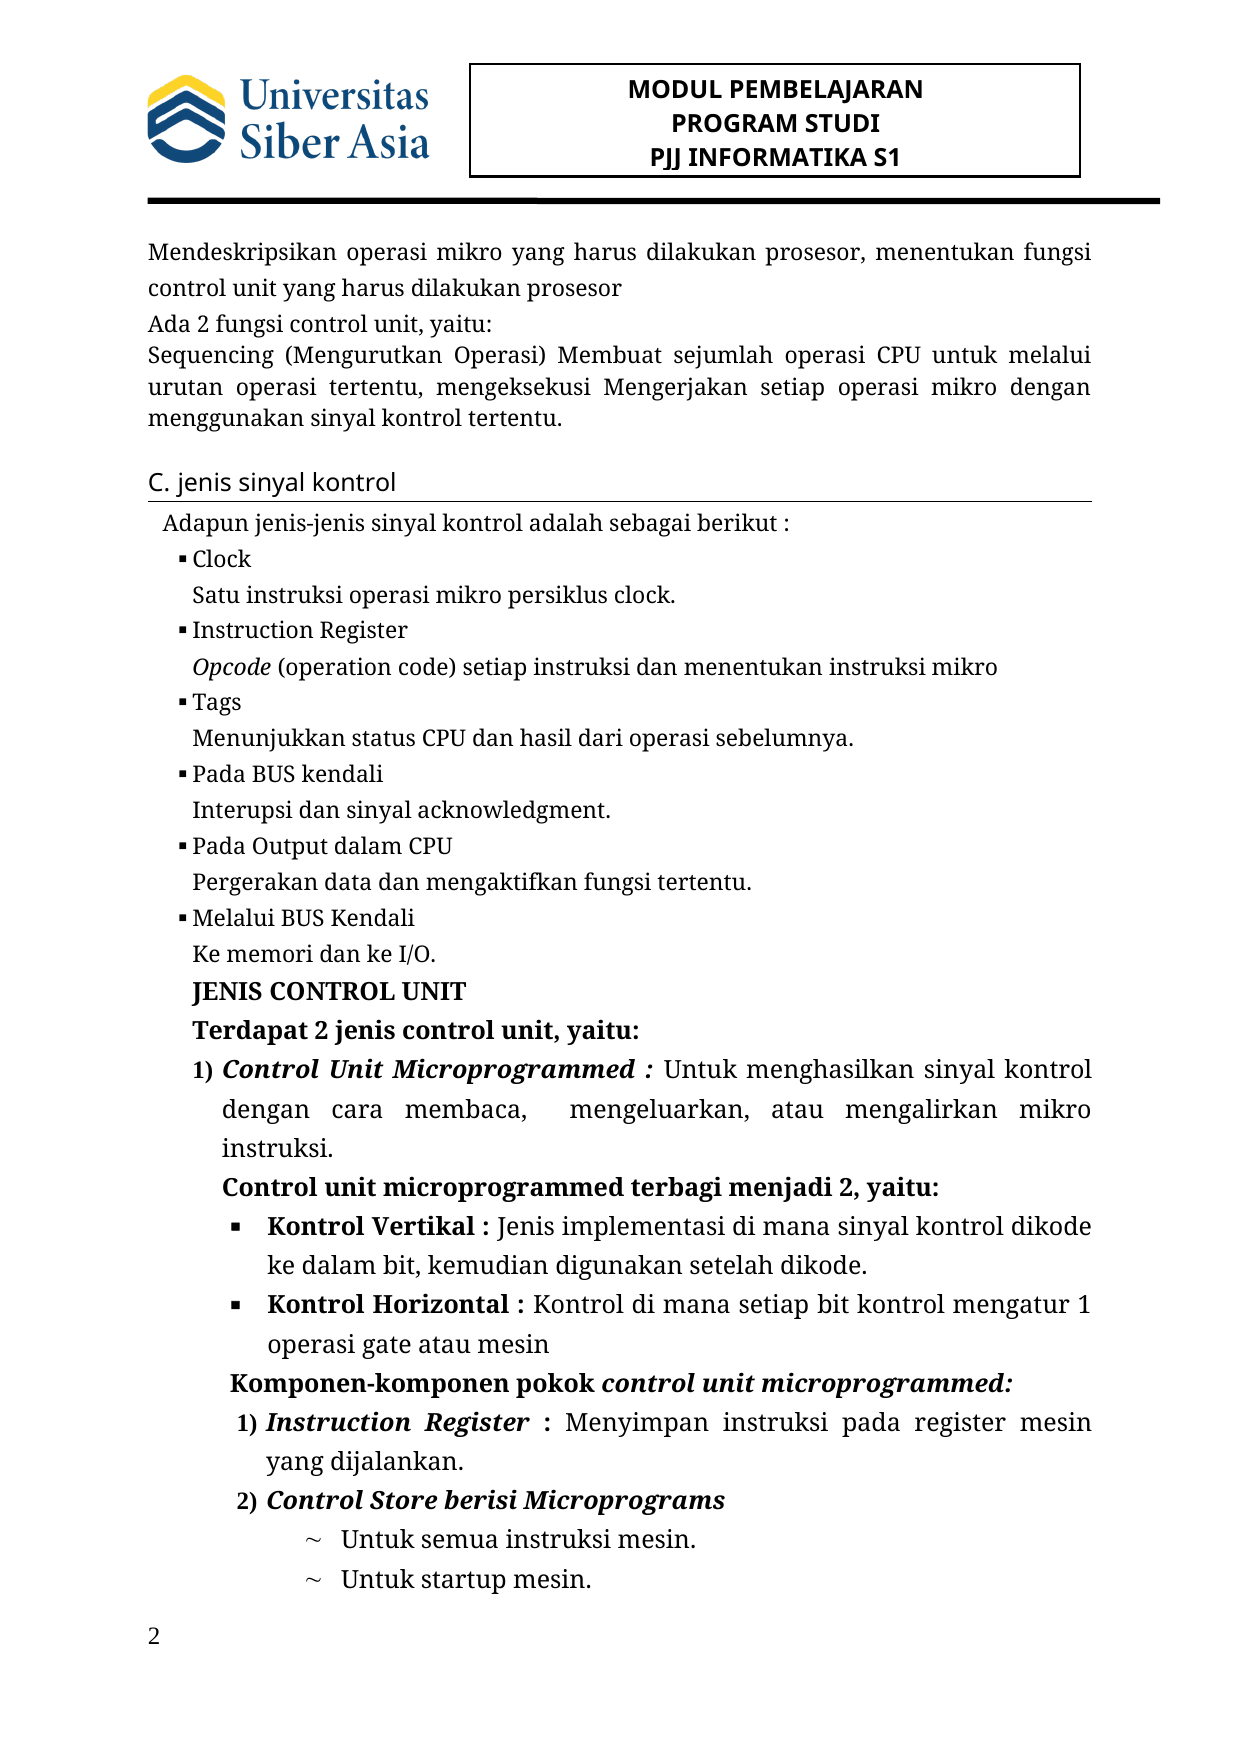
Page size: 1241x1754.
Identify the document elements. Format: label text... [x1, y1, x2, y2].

list Clock [177, 543, 1092, 574]
text Ada 2 fungsi control unit, yaitu: [148, 308, 1092, 339]
list Melalui BUS Kendali [177, 902, 1092, 933]
list Untuk semua instruksi mesin. [303, 1522, 1092, 1556]
list Control Store berisi Microprograms [236, 1483, 1092, 1517]
list Opcode (operation code) setiap instruksi dan menentukan instruksi mikro [192, 650, 1092, 682]
text Terdapat 2 jenis control unit, yaitu: [148, 1013, 1092, 1047]
list Control Unit Microprogrammed : Untuk menghasilkan sinyal kontrol dengan cara membaca, mengeluarkan, atau mengalirkan mikro instruksi. [192, 1052, 1092, 1164]
picture [147, 75, 430, 163]
list Interupsi dan sinyal acknowledgment. [192, 794, 1092, 825]
text Komponen-komponen pokok control unit microprogrammed: [229, 1366, 1092, 1399]
text JENIS CONTROL UNIT [148, 974, 1092, 1008]
list Instruction Register [177, 614, 1092, 646]
list Pergerakan data dan mengaktifkan fungsi tertentu. [192, 866, 1092, 897]
text Mendeskripsikan operasi mikro yang harus dilakukan prosesor, menentukan fungsi control unit yang harus dilakukan prosesor [148, 236, 1092, 303]
list Pada Output dalam CPU [177, 830, 1092, 861]
list Pada BUS kendali [177, 758, 1092, 789]
list jenis sinyal kontrol [148, 464, 1092, 501]
list Satu instruksi operasi mikro persiklus clock. [192, 578, 1092, 610]
list Control unit microprogrammed terbagi menjadi 2, yaitu: [222, 1170, 1092, 1204]
list Sequencing (Mengurutkan Operasi) Membuat sejumlah operasi CPU untuk melalui urutan operasi tertentu, mengeksekusi Mengerjakan setiap operasi mikro dengan menggunakan sinyal kontrol tertentu. [148, 339, 1092, 433]
list Adapun jenis-jenis sinyal kontrol adalah sebagai berikut : [162, 507, 1092, 538]
list Menunjukkan status CPU dan hasil dari operasi sebelumnya. [192, 722, 1092, 753]
list Ke memori dan ke I/O. [192, 938, 1092, 969]
list Kontrol Vertikal : Jenis implementasi di mana sinyal kontrol dikode ke dalam bit, kemudian digunakan setelah dikode. [229, 1209, 1092, 1282]
list Untuk startup mesin. [303, 1561, 1092, 1595]
list Kontrol Horizontal : Kontrol di mana setiap bit kontrol mengatur 1 operasi gate atau mesin [229, 1287, 1092, 1360]
list Instruction Register : Menyimpan instruksi pada register mesin yang dijalankan. [236, 1405, 1092, 1478]
list Tags [177, 686, 1092, 718]
